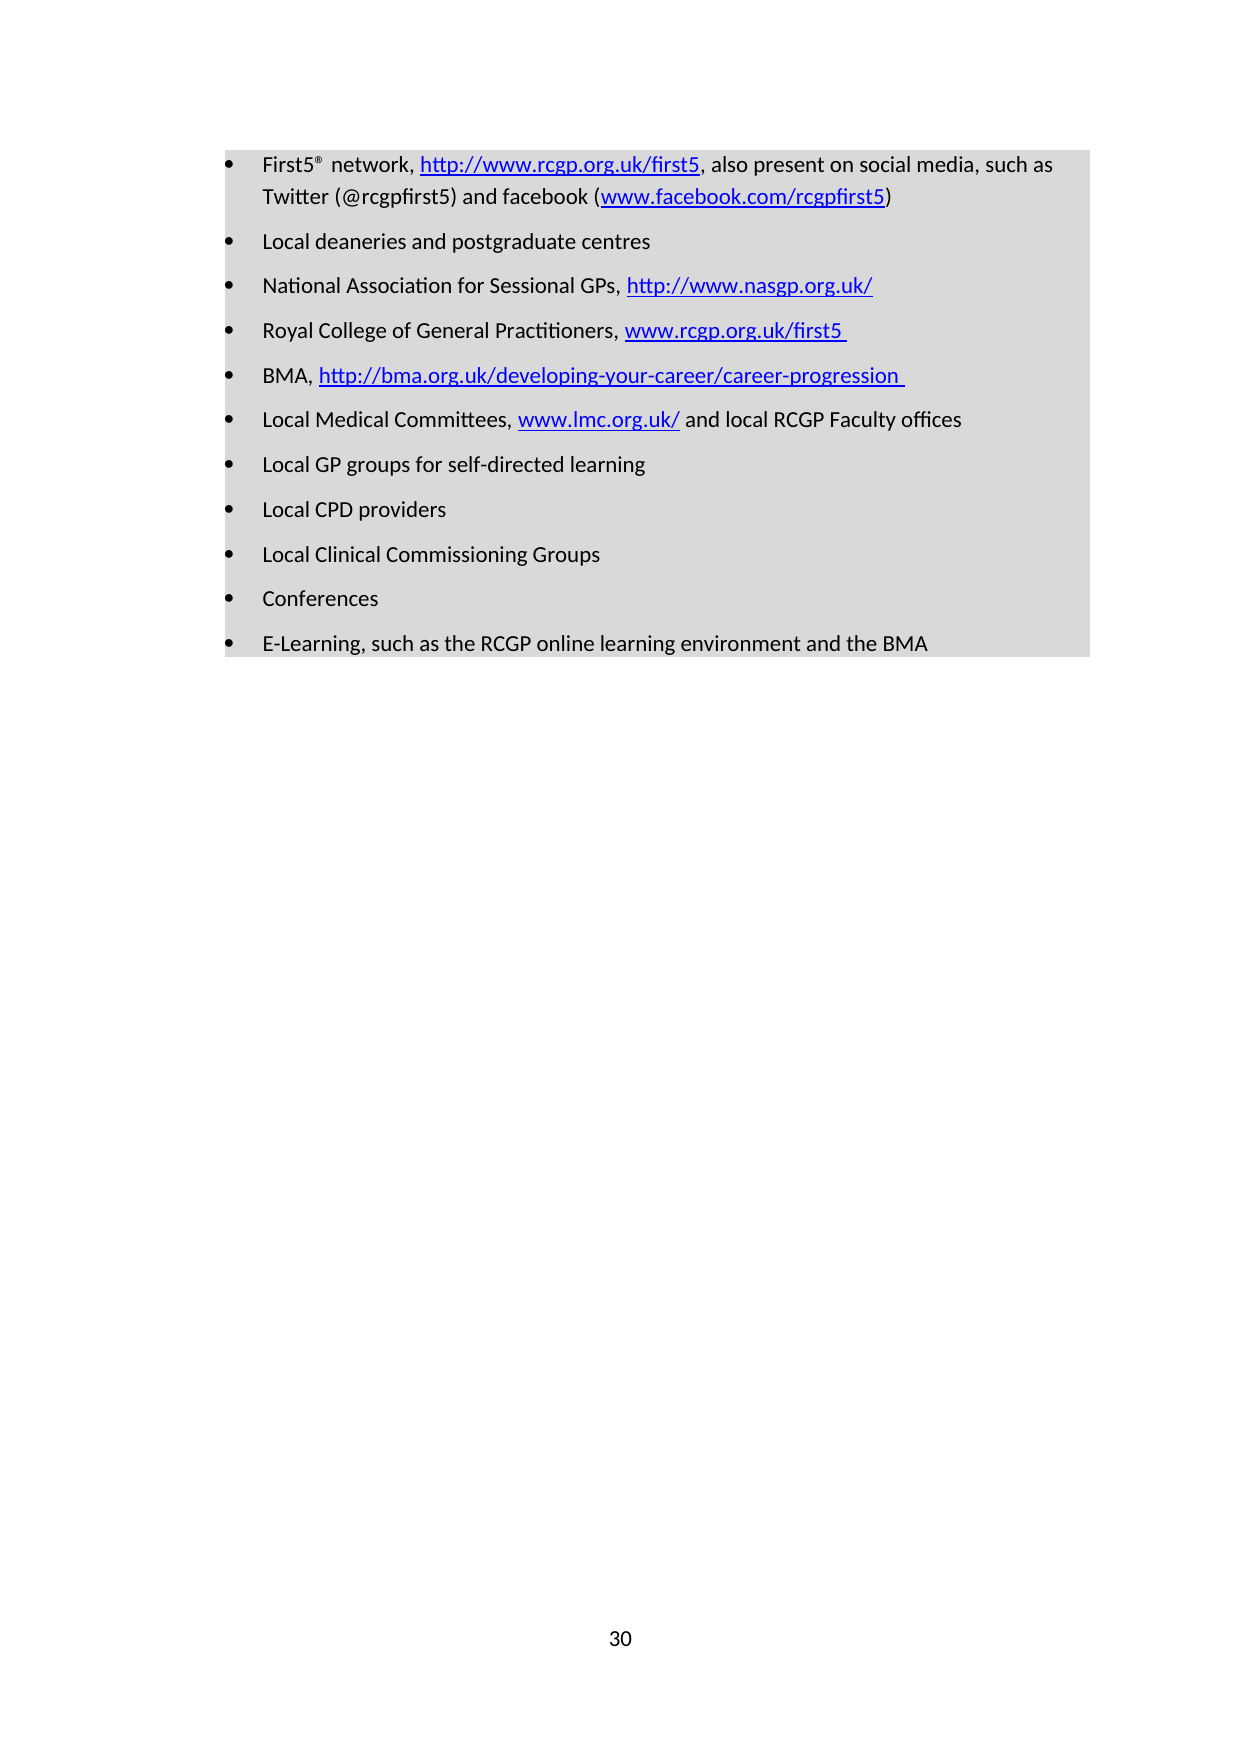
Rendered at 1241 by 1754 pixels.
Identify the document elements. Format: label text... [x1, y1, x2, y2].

list E-Learning, such as the RCGP online learning environment and the BMA [225, 629, 1090, 657]
list Local Clinical Commissioning Groups [225, 540, 1090, 568]
list Local deaneries and postgraduate centres [225, 227, 1090, 255]
list First5® network, http://www.rcgp.org.uk/first5, also present on social media, such as Twitter (@rcgpfirst5) and facebook (www.facebook.com/rcgpfirst5) [225, 150, 1090, 210]
list Conferences [225, 584, 1090, 612]
list National Association for Sessional GPs, http://www.nasgp.org.uk/ [225, 272, 1090, 299]
list Local GP groups for self-directed learning [225, 450, 1090, 478]
list Local CPD providers [225, 495, 1090, 523]
list Royal College of General Practitioners, www.rcgp.org.uk/first5 [225, 316, 1090, 344]
list BMA, http://bma.org.uk/developing-your-career/career-progression [225, 361, 1090, 389]
list Local Medical Committees, www.lmc.org.uk/ and local RCGP Faculty offices [225, 406, 1090, 434]
